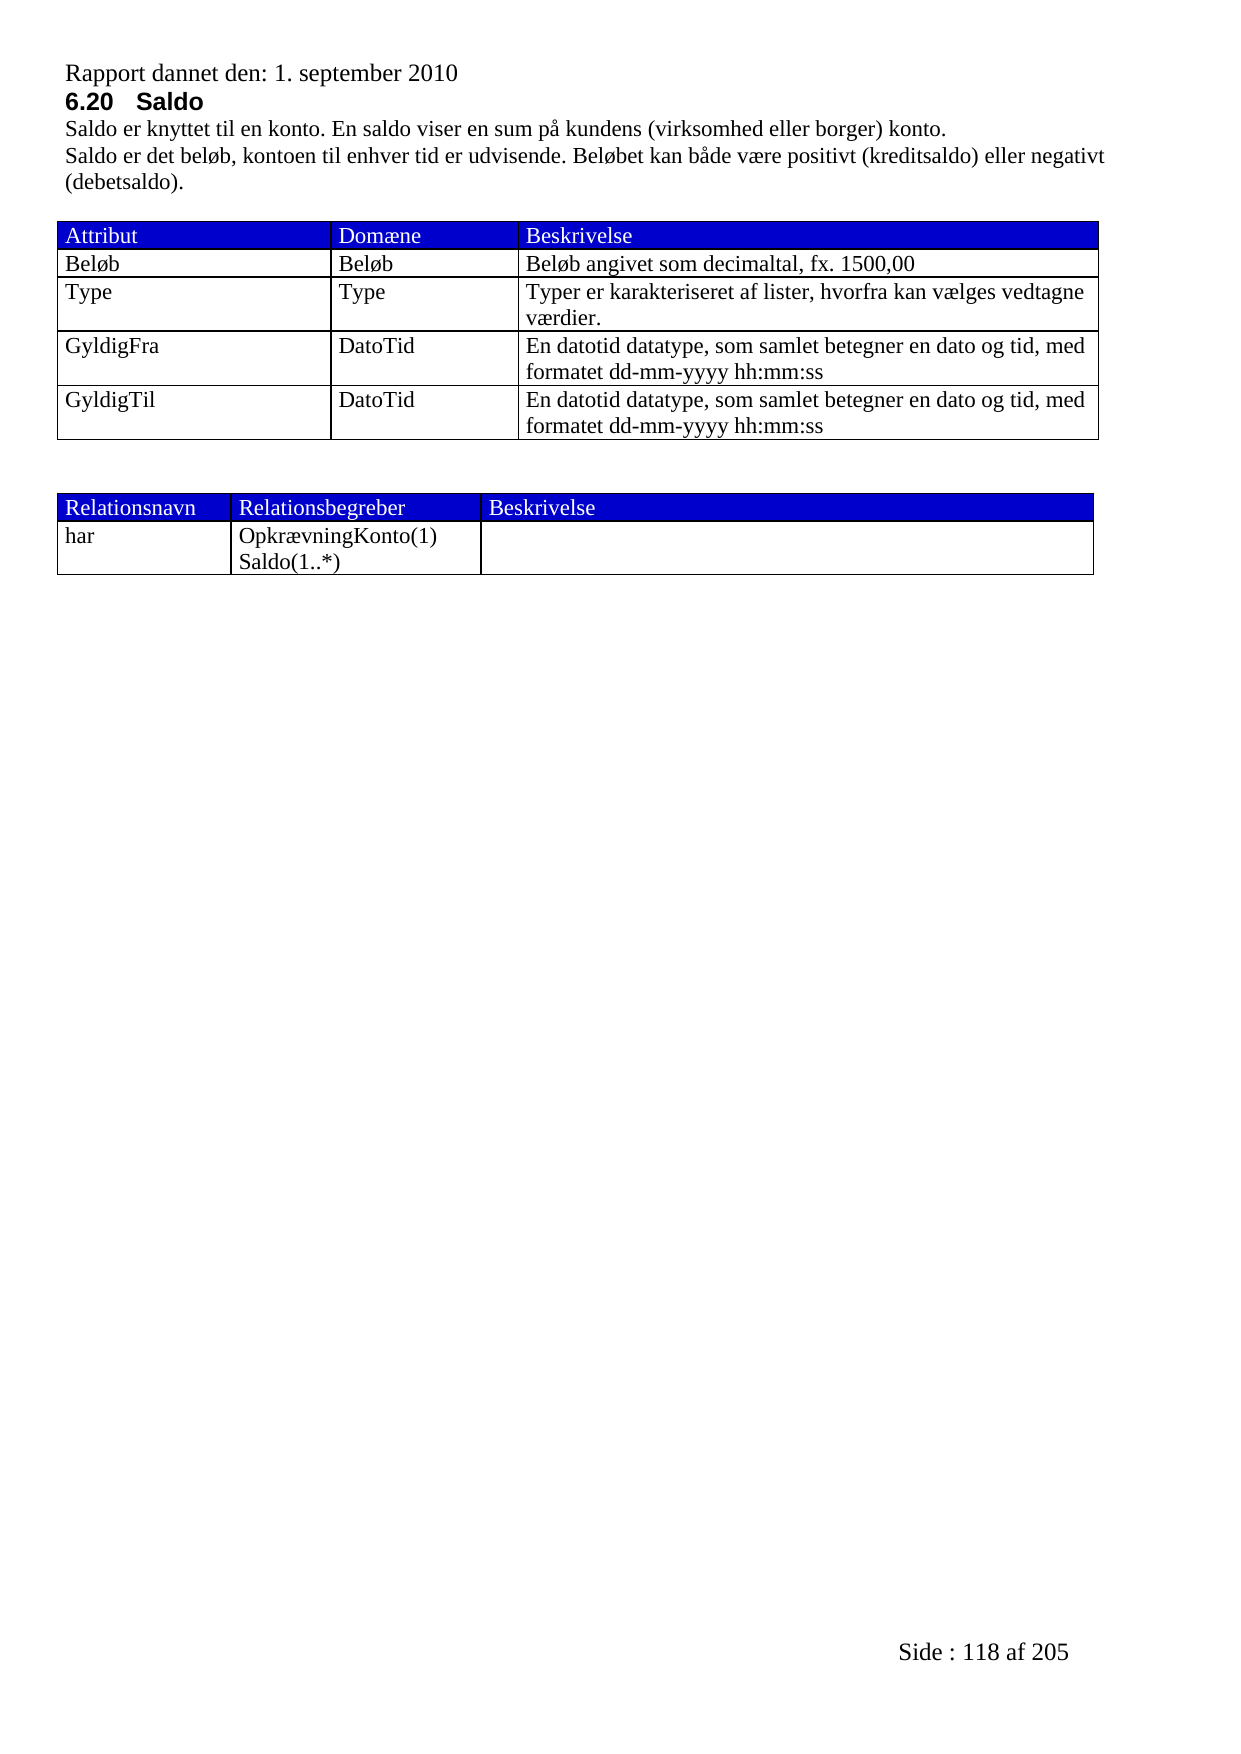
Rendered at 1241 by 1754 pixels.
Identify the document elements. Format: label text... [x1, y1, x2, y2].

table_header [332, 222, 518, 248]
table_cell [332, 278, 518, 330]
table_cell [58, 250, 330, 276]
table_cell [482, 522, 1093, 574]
text Saldo er det beløb, kontoen til enhver tid er udvisende. Beløbet kan både være positivt (kreditsaldo) eller negativt (debetsaldo). [65, 142, 1181, 194]
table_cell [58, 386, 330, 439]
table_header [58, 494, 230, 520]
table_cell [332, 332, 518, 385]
subtitle Saldo [65, 87, 1181, 115]
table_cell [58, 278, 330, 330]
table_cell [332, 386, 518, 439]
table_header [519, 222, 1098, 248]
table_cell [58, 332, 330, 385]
text Saldo er knyttet til en konto. En saldo viser en sum på kundens (virksomhed eller borger) konto. [65, 115, 1181, 142]
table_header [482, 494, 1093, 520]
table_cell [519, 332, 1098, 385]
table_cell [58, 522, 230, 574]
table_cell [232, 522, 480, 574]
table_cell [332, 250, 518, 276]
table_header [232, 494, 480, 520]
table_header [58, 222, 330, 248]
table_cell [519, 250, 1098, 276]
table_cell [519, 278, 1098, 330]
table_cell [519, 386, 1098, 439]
